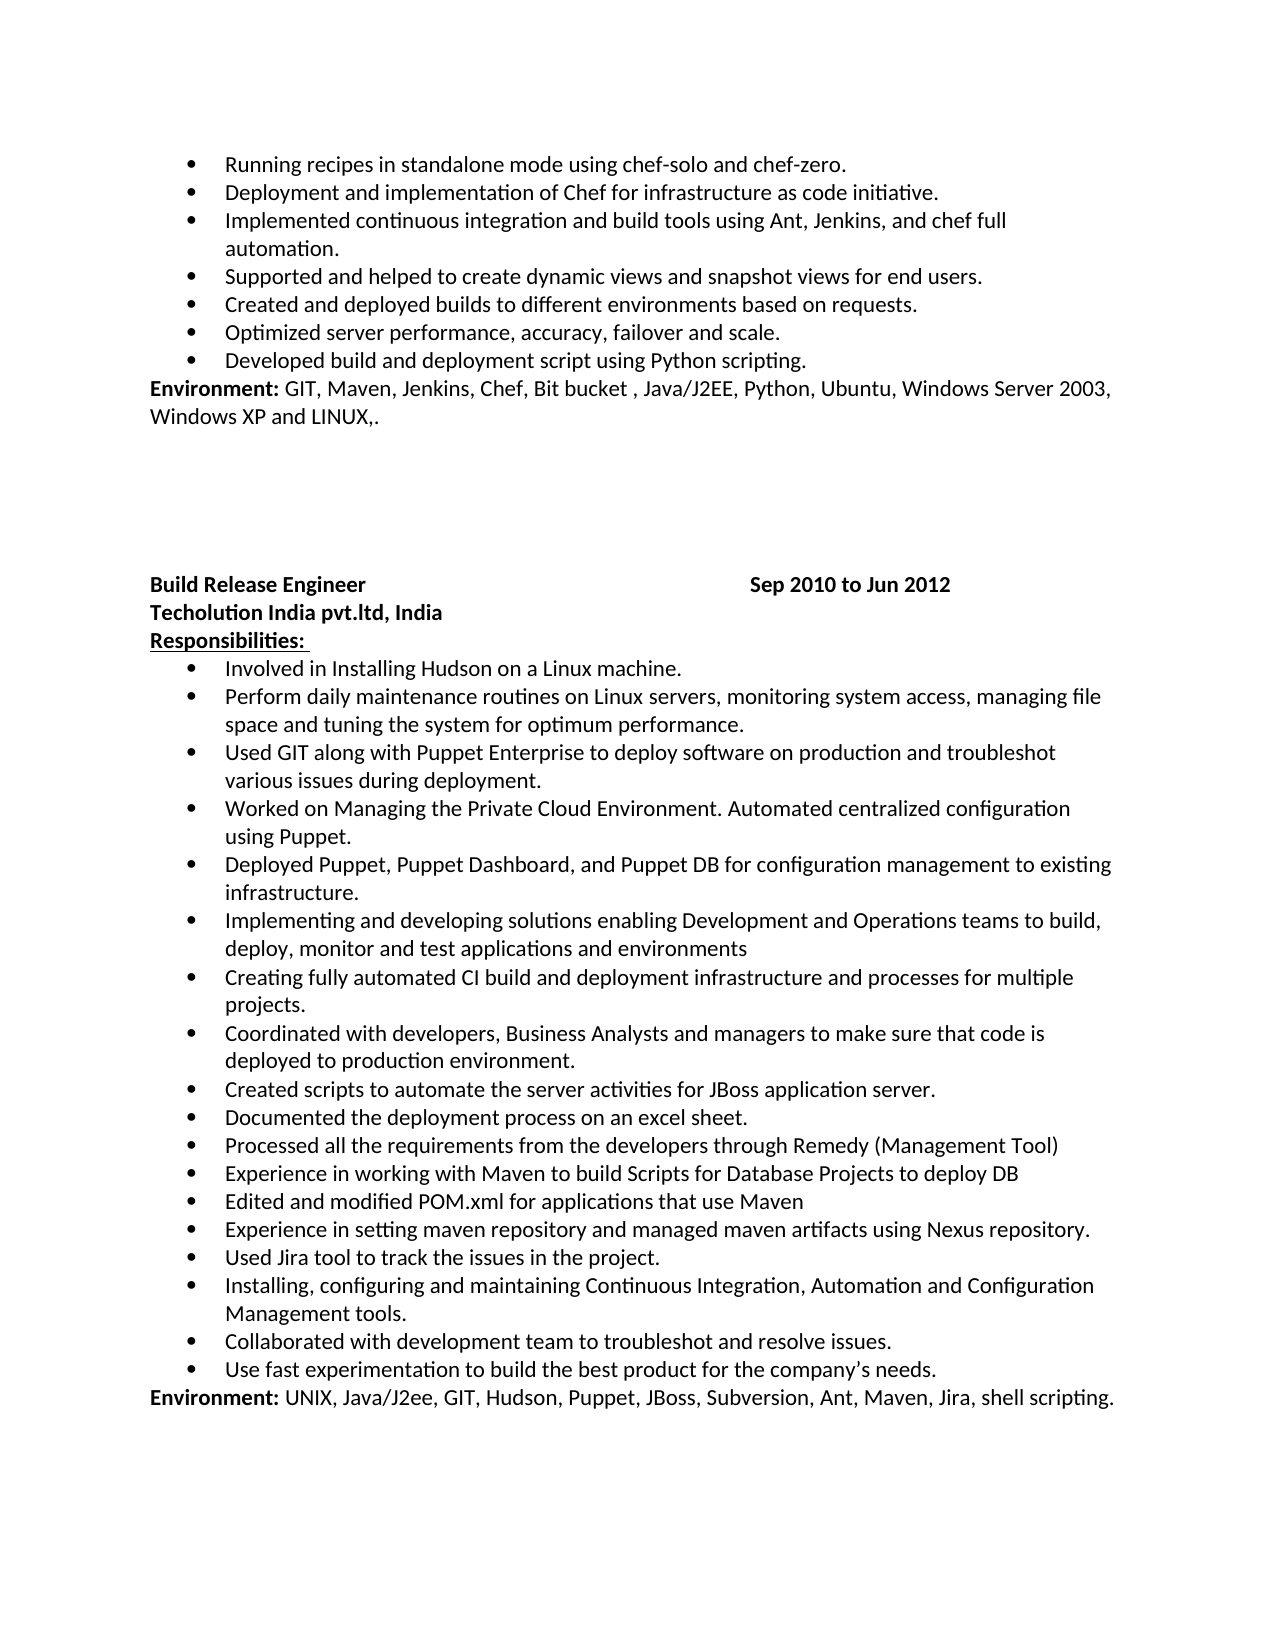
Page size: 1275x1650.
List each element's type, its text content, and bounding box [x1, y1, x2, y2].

list Created scripts to automate the server activities for JBoss application server. [187, 1075, 1125, 1103]
list Documented the deployment process on an excel sheet. [187, 1103, 1125, 1131]
list Experience in working with Maven to build Scripts for Database Projects to deploy DB [187, 1159, 1125, 1187]
text Techolution India pvt.ltd, India [150, 598, 1125, 626]
list Implemented continuous integration and build tools using Ant, Jenkins, and chef full automation. [187, 206, 1125, 262]
list Experience in setting maven repository and managed maven artifacts using Nexus repository. [187, 1215, 1125, 1243]
list Worked on Managing the Private Cloud Environment. Automated centralized configuration using Puppet. [187, 794, 1125, 851]
list Running recipes in standalone mode using chef-solo and chef-zero. [187, 150, 1125, 178]
list Use fast experimentation to build the best product for the company’s needs. [187, 1355, 1125, 1383]
list Processed all the requirements from the developers through Remedy (Management Tool) [187, 1131, 1125, 1159]
list Implementing and developing solutions enabling Development and Operations teams to build, deploy, monitor and test applications and environments [187, 907, 1125, 963]
list Coordinated with developers, Business Analysts and managers to make sure that code is deployed to production environment. [187, 1019, 1125, 1075]
text Build Release Engineer Sep 2010 to Jun 2012 [150, 570, 1125, 598]
list Optimized server performance, accuracy, failover and scale. [187, 318, 1125, 346]
list Edited and modified POM.xml for applications that use Maven [187, 1187, 1125, 1215]
text Responsibilities: [150, 626, 1125, 654]
list Used GIT along with Puppet Enterprise to deploy software on production and troubleshot various issues during deployment. [187, 738, 1125, 794]
list Installing, configuring and maintaining Continuous Integration, Automation and Configuration Management tools. [187, 1271, 1125, 1327]
list Deployed Puppet, Puppet Dashboard, and Puppet DB for configuration management to existing infrastructure. [187, 851, 1125, 907]
list Used Jira tool to track the issues in the project. [187, 1243, 1125, 1271]
list Involved in Installing Hudson on a Linux machine. [187, 654, 1125, 682]
list Perform daily maintenance routines on Linux servers, monitoring system access, managing file space and tuning the system for optimum performance. [187, 682, 1125, 738]
list Deployment and implementation of Chef for infrastructure as code initiative. [187, 178, 1125, 206]
list Creating fully automated CI build and deployment infrastructure and processes for multiple projects. [187, 963, 1125, 1019]
list Collaborated with development team to troubleshot and resolve issues. [187, 1327, 1125, 1355]
list Supported and helped to create dynamic views and snapshot views for end users. [187, 262, 1125, 290]
text Environment: UNIX, Java/J2ee, GIT, Hudson, Puppet, JBoss, Subversion, Ant, Maven, Jira, shell scripting. [150, 1383, 1125, 1411]
list Created and deployed builds to different environments based on requests. [187, 290, 1125, 318]
text Environment: GIT, Maven, Jenkins, Chef, Bit bucket , Java/J2EE, Python, Ubuntu, Windows Server 2003, Windows XP and LINUX,. [150, 374, 1125, 430]
list Developed build and deployment script using Python scripting. [187, 346, 1125, 374]
